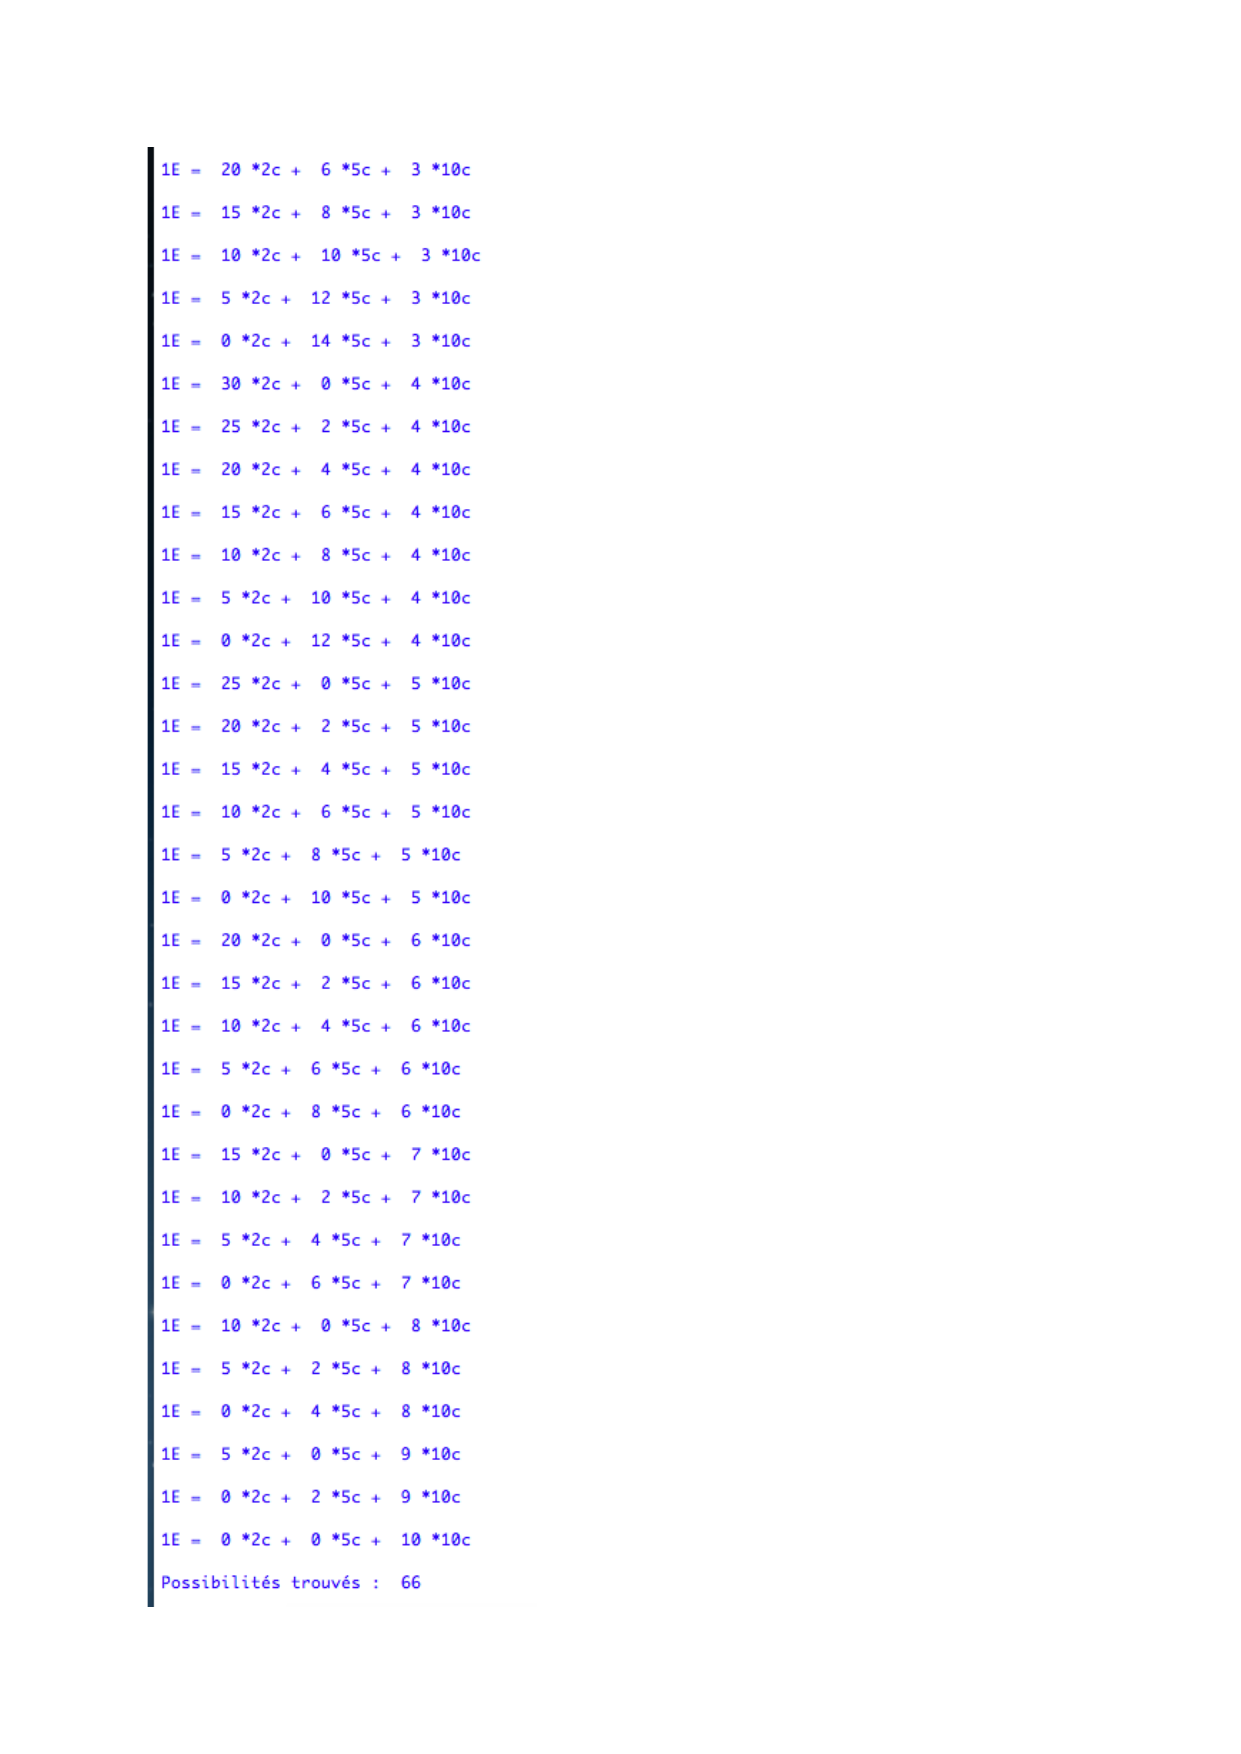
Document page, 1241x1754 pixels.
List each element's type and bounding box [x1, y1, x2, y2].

picture [147, 147, 537, 1607]
